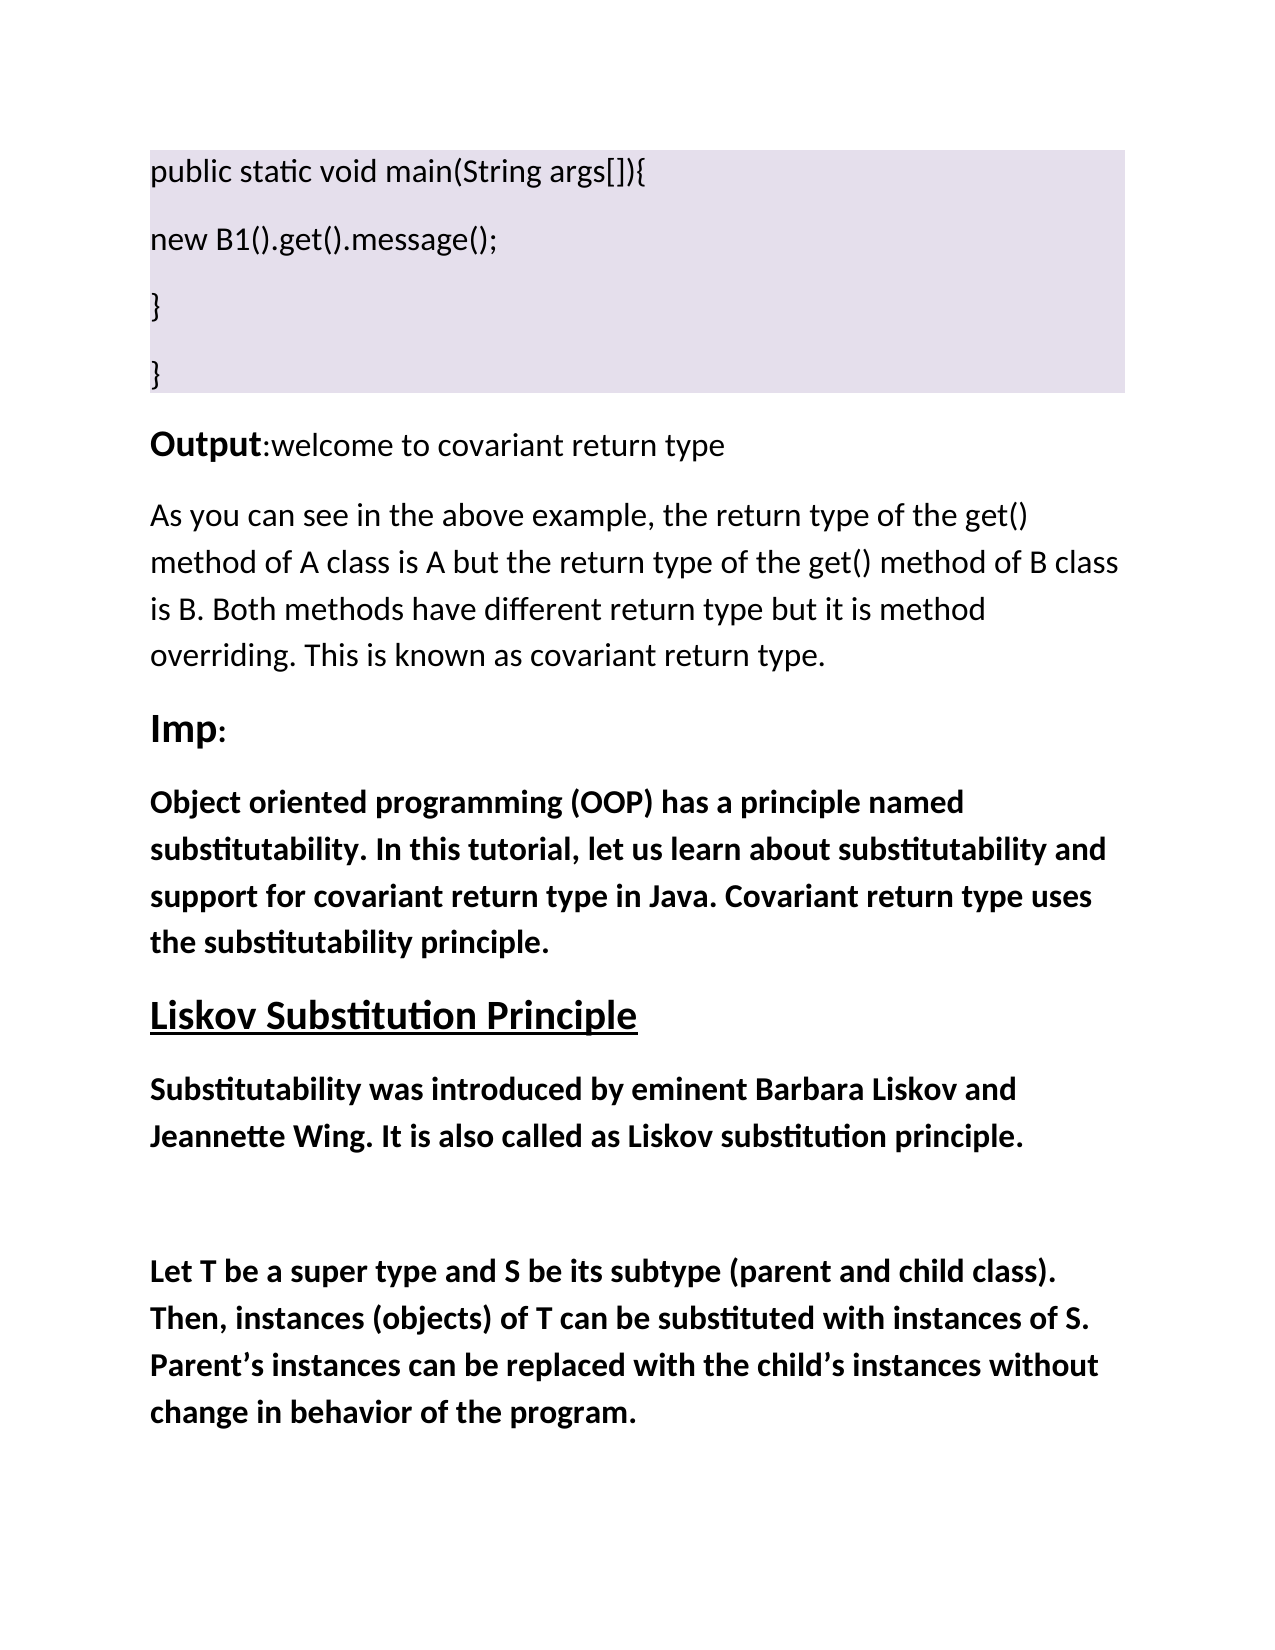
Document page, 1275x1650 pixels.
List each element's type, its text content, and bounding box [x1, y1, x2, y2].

text Liskov Substitution Principle [150, 989, 1125, 1040]
text Output:welcome to covariant return type [150, 420, 1125, 466]
text public static void main(String args[]){ [150, 150, 1125, 191]
text } [150, 353, 1125, 393]
text new B1().get().message(); [150, 218, 1125, 258]
text Substitutability was introduced by eminent Barbara Liskov and Jeannette Wing. It is also called as Liskov substitution principle. [150, 1068, 1125, 1156]
text Object oriented programming (OOP) has a principle named substitutability. In this tutorial, let us learn about substitutability and support for covariant return type in Java. Covariant return type uses the substitutability principle. [150, 781, 1125, 962]
text As you can see in the above example, the return type of the get() method of A class is A but the return type of the get() method of B class is B. Both methods have different return type but it is method overriding. This is known as covariant return type. [150, 494, 1125, 675]
text } [150, 285, 1125, 326]
text Let T be a super type and S be its subtype (parent and child class). Then, instances (objects) of T can be substituted with instances of S. Parent’s instances can be replaced with the child’s instances without change in behavior of the program. [150, 1250, 1125, 1431]
text Imp: [150, 702, 1125, 753]
